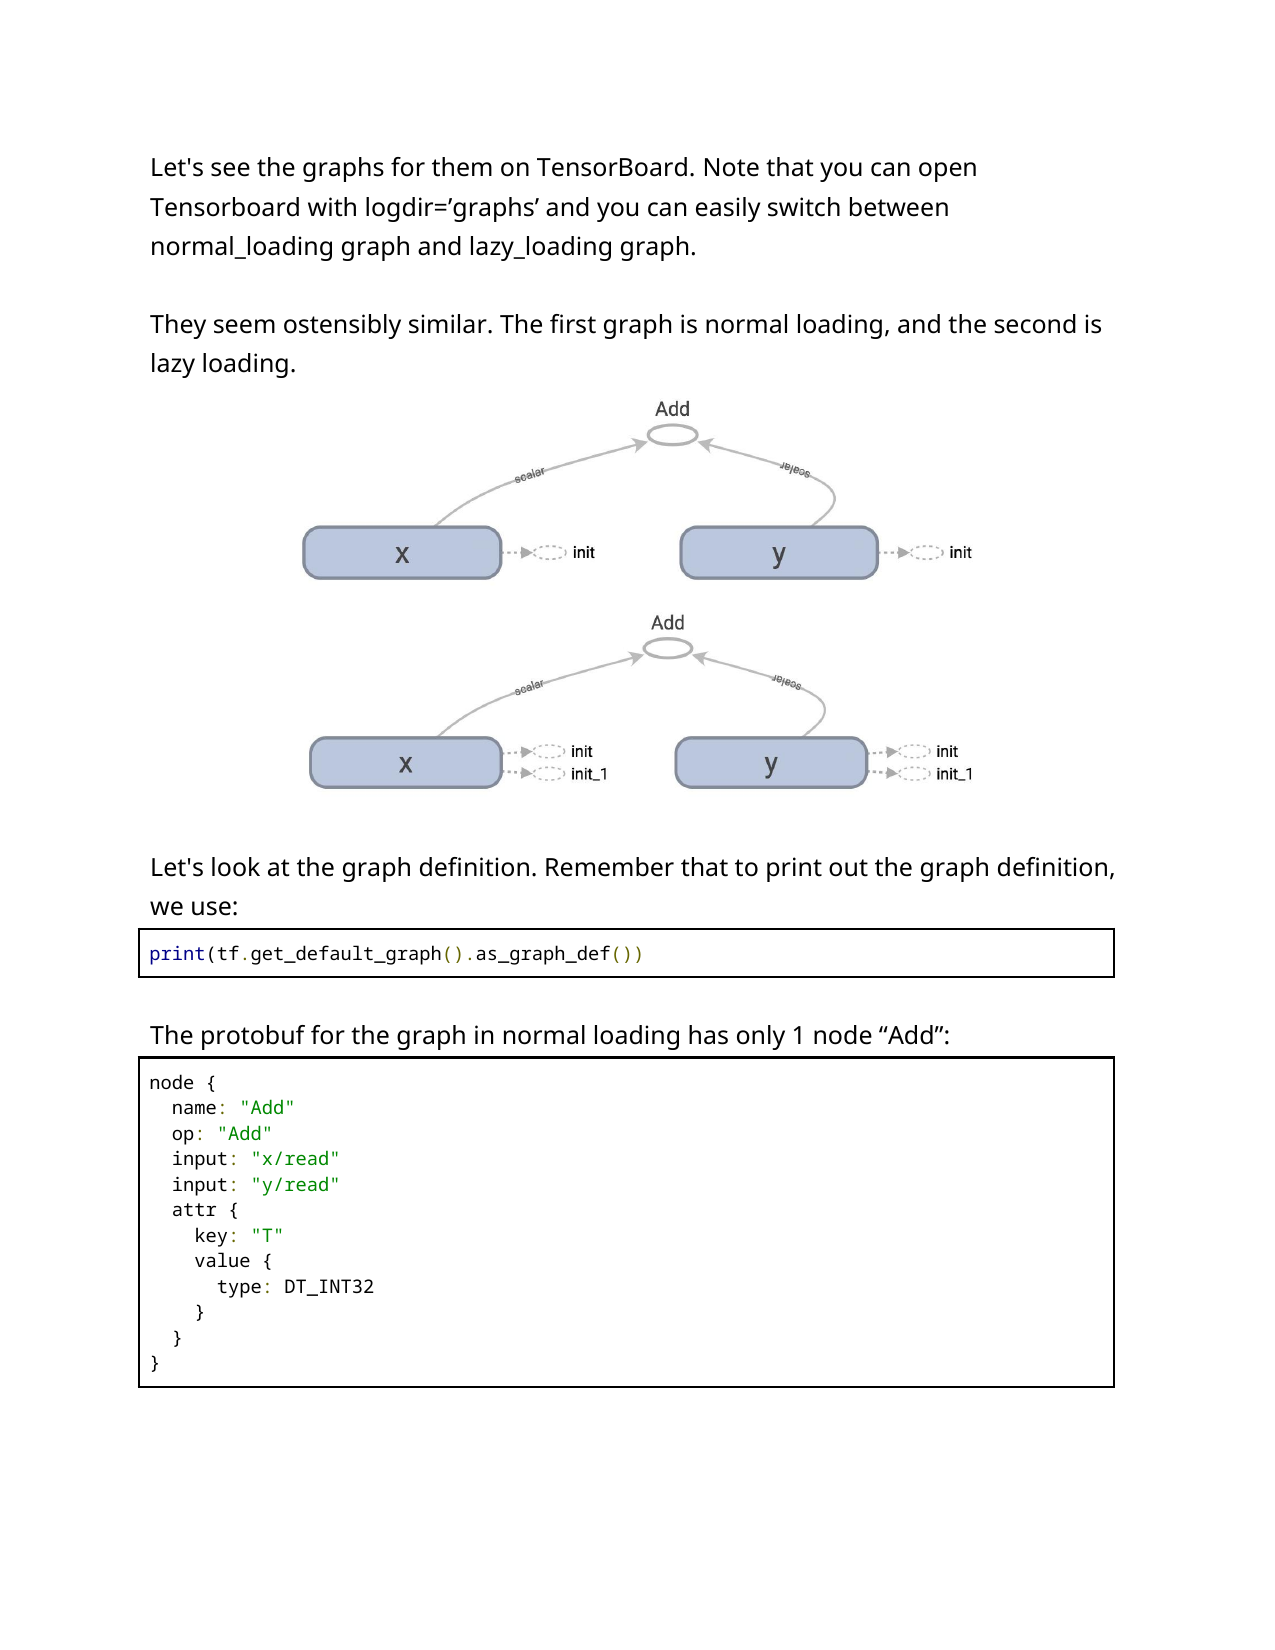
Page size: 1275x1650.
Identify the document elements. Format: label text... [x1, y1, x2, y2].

text The protobuf for the graph in normal loading has only 1 node “Add”: [150, 1017, 1125, 1051]
text Let's look at the graph definition. Remember that to print out the graph definition, we use: [150, 849, 1125, 922]
table_header print(tf.get_default_graph().as_graph_def()) [140, 930, 1113, 976]
picture [295, 594, 980, 805]
text Let's see the graphs for them on TensorBoard. Note that you can open Tensorboard with logdir=’graphs’ and you can easily switch between normal_loading graph and lazy_loading graph. [150, 150, 1125, 262]
table_header node { name: "Add" op: "Add" input: "x/read" input: "y/read" attr { key: "T" value { type: DT_INT32 } } } [140, 1059, 1113, 1386]
picture [299, 385, 976, 590]
text They seem ostensibly similar. The first graph is normal loading, and the second is lazy loading. [150, 307, 1125, 380]
